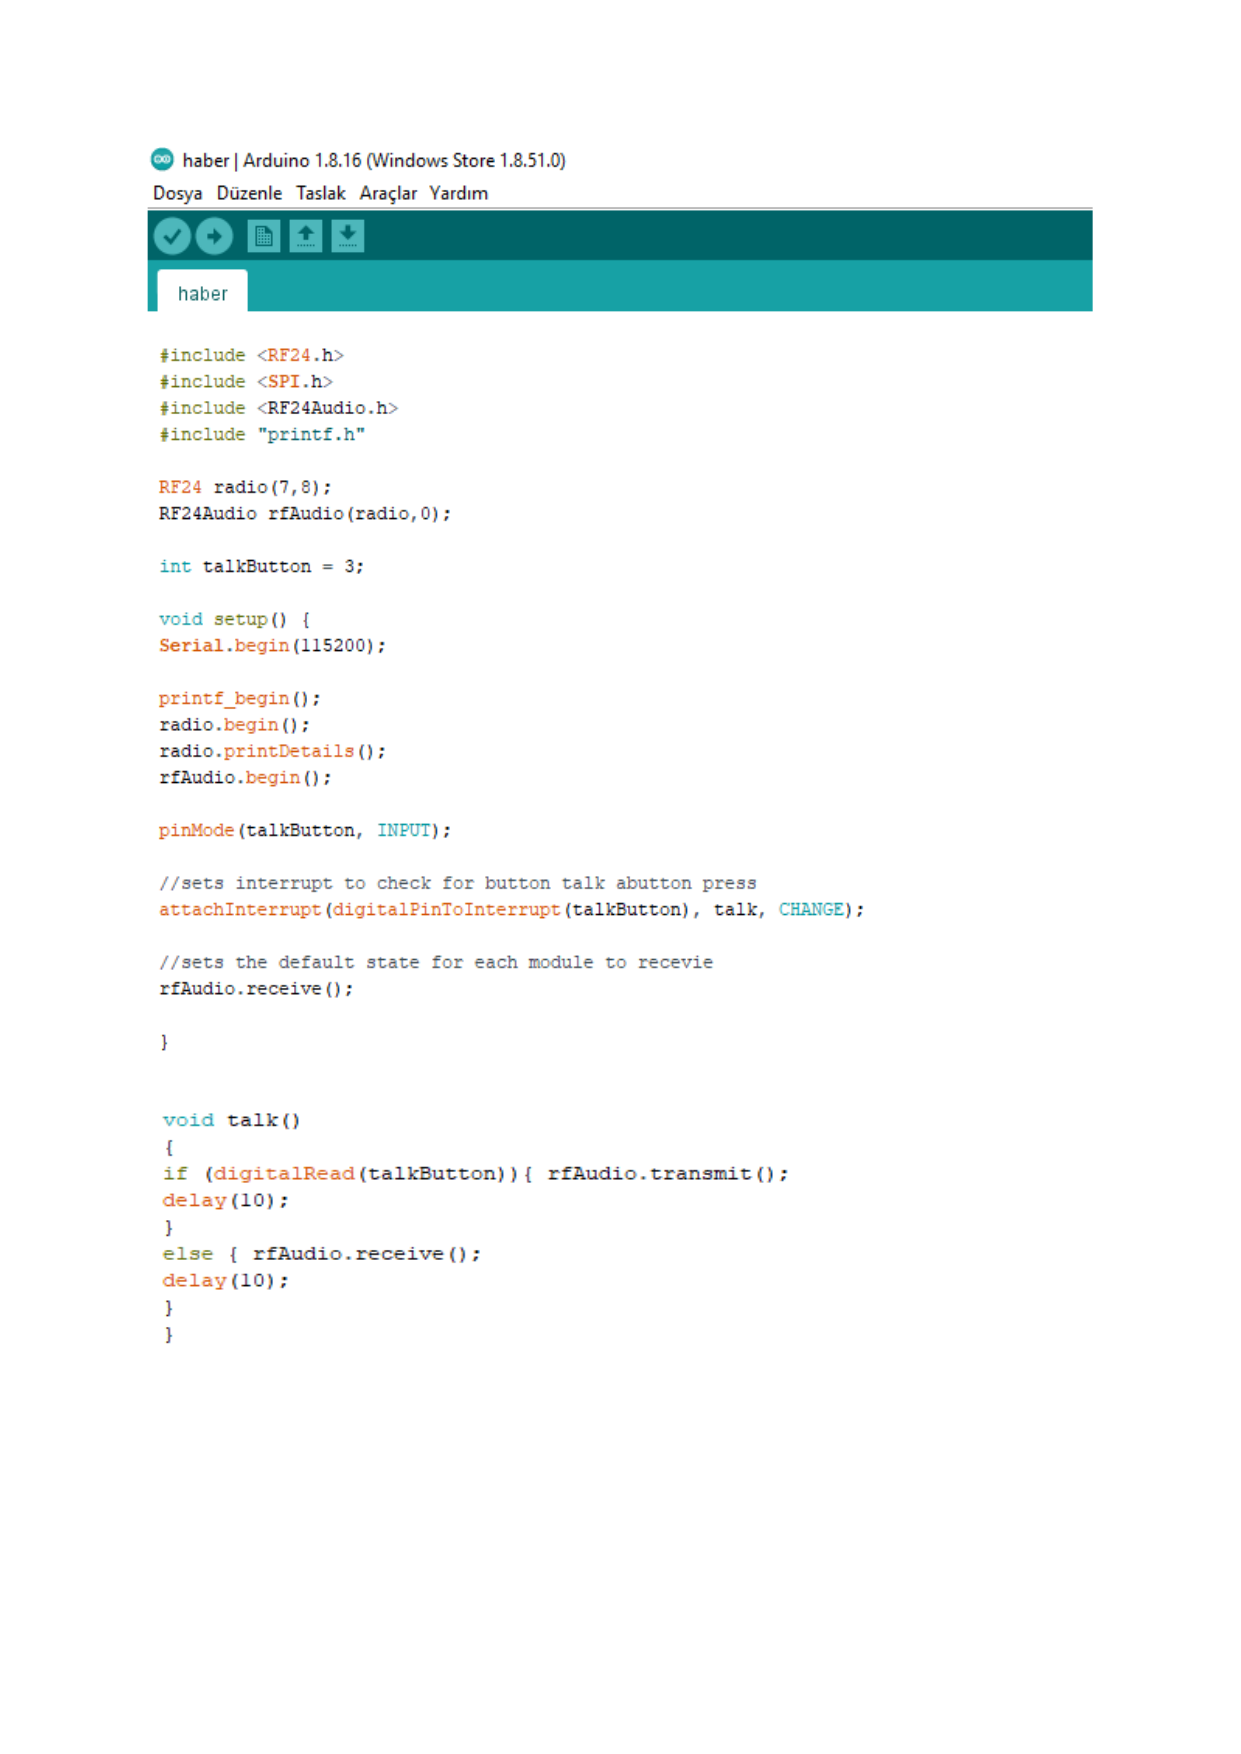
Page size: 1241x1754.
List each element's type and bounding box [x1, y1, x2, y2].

picture [147, 147, 1093, 1370]
